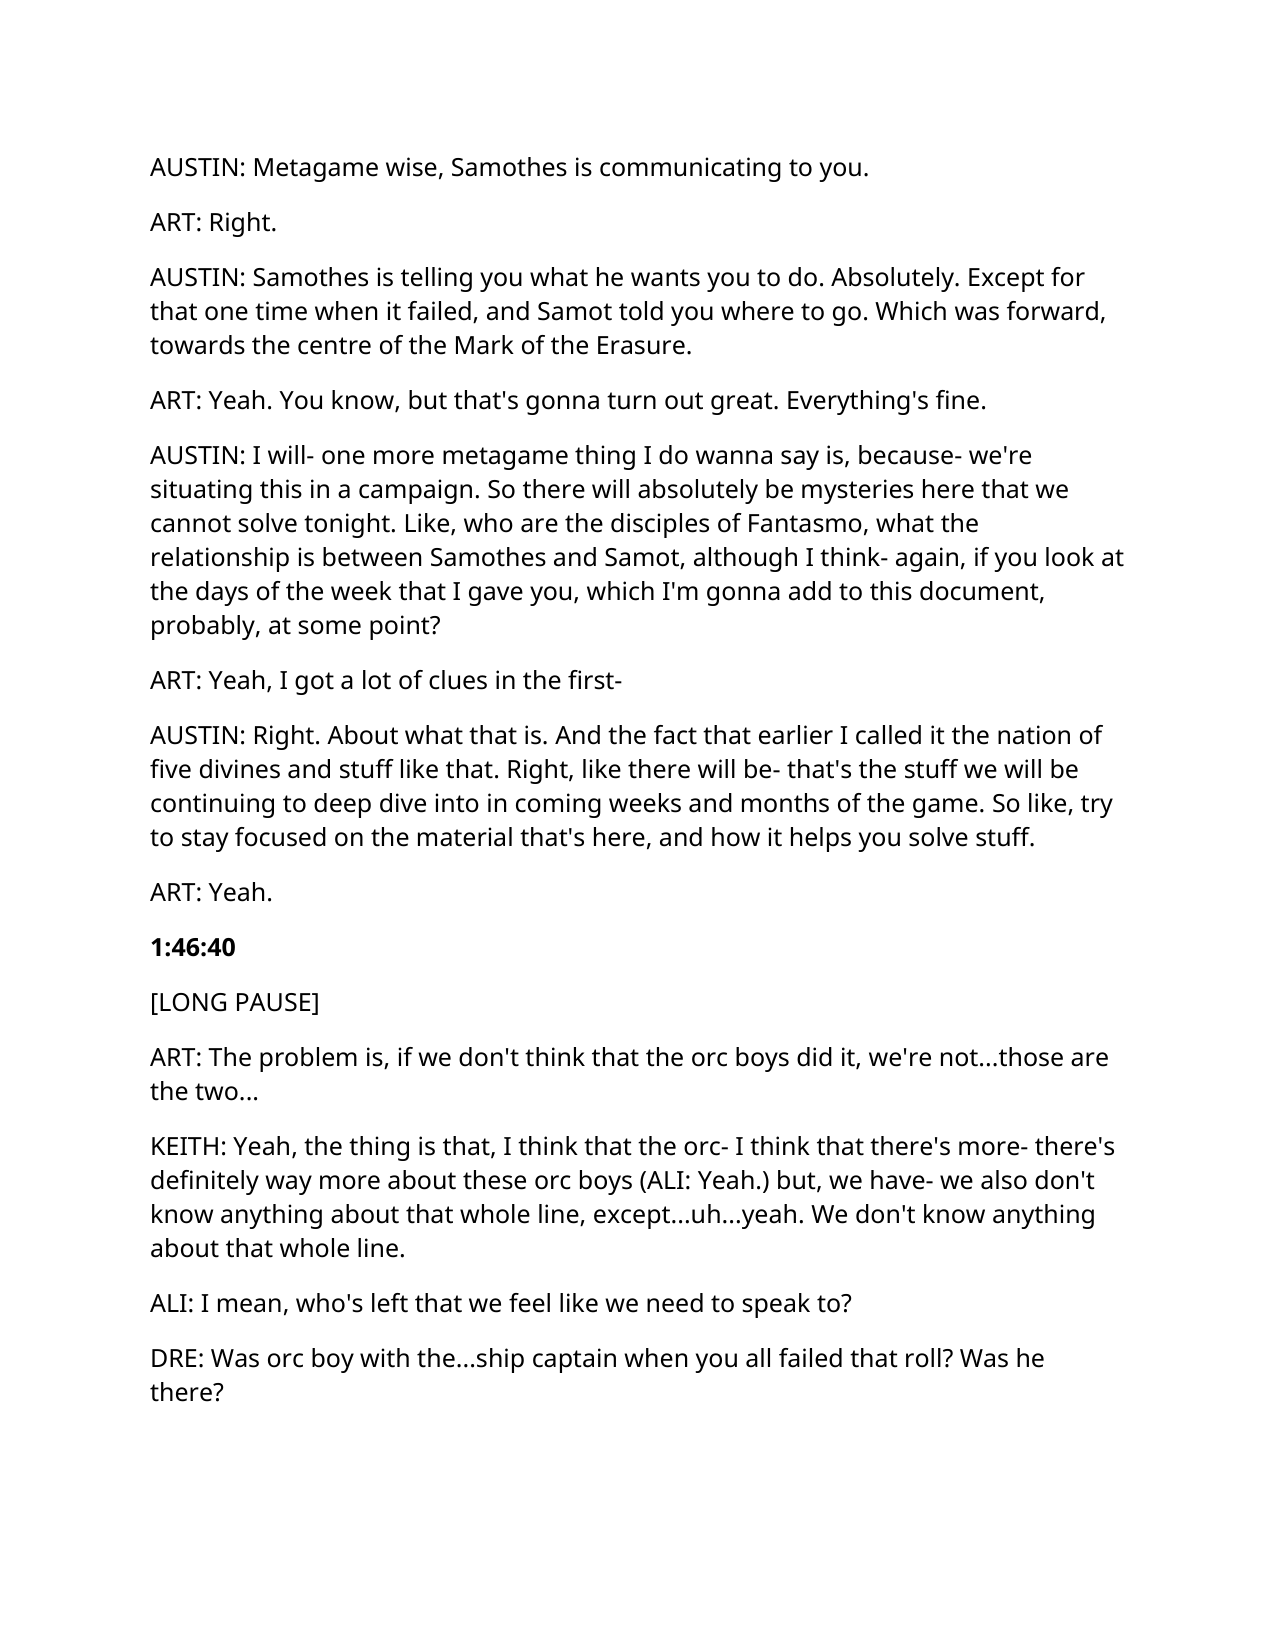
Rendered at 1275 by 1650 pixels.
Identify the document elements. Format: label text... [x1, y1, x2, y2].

subtitle 1:46:40 [150, 930, 1125, 964]
text AUSTIN: Metagame wise, Samothes is communicating to you. [150, 150, 1125, 184]
text ART: Yeah. You know, but that's gonna turn out great. Everything's fine. [150, 383, 1125, 417]
text [LONG PAUSE] [150, 985, 1125, 1019]
text AUSTIN: Right. About what that is. And the fact that earlier I called it the nation of five divines and stuff like that. Right, like there will be- that's the stuff we will be continuing to deep dive into in coming weeks and months of the game. So like, try to stay focused on the material that's here, and how it helps you solve stuff. [150, 718, 1125, 854]
text KEITH: Yeah, the thing is that, I think that the orc- I think that there's more- there's definitely way more about these orc boys (ALI: Yeah.) but, we have- we also don't know anything about that whole line, except...uh...yeah. We don't know anything about that whole line. [150, 1128, 1125, 1265]
text AUSTIN: I will- one more metagame thing I do wanna say is, because- we're situating this in a campaign. So there will absolutely be mysteries here that we cannot solve tonight. Like, who are the disciples of Fantasmo, what the relationship is between Samothes and Samot, although I think- again, if you look at the days of the week that I gave you, which I'm gonna add to this document, probably, at some point? [150, 438, 1125, 642]
text ART: Right. [150, 205, 1125, 239]
text ART: Yeah. [150, 875, 1125, 909]
text ART: The problem is, if we don't think that the orc boys did it, we're not...those are the two... [150, 1039, 1125, 1108]
text DRE: Was orc boy with the...ship captain when you all failed that roll? Was he there? [150, 1341, 1125, 1409]
text ART: Yeah, I got a lot of clues in the first- [150, 663, 1125, 697]
text AUSTIN: Samothes is telling you what he wants you to do. Absolutely. Except for that one time when it failed, and Samot told you where to go. Which was forward, towards the centre of the Mark of the Erasure. [150, 260, 1125, 362]
text ALI: I mean, who's left that we feel like we need to speak to? [150, 1286, 1125, 1320]
